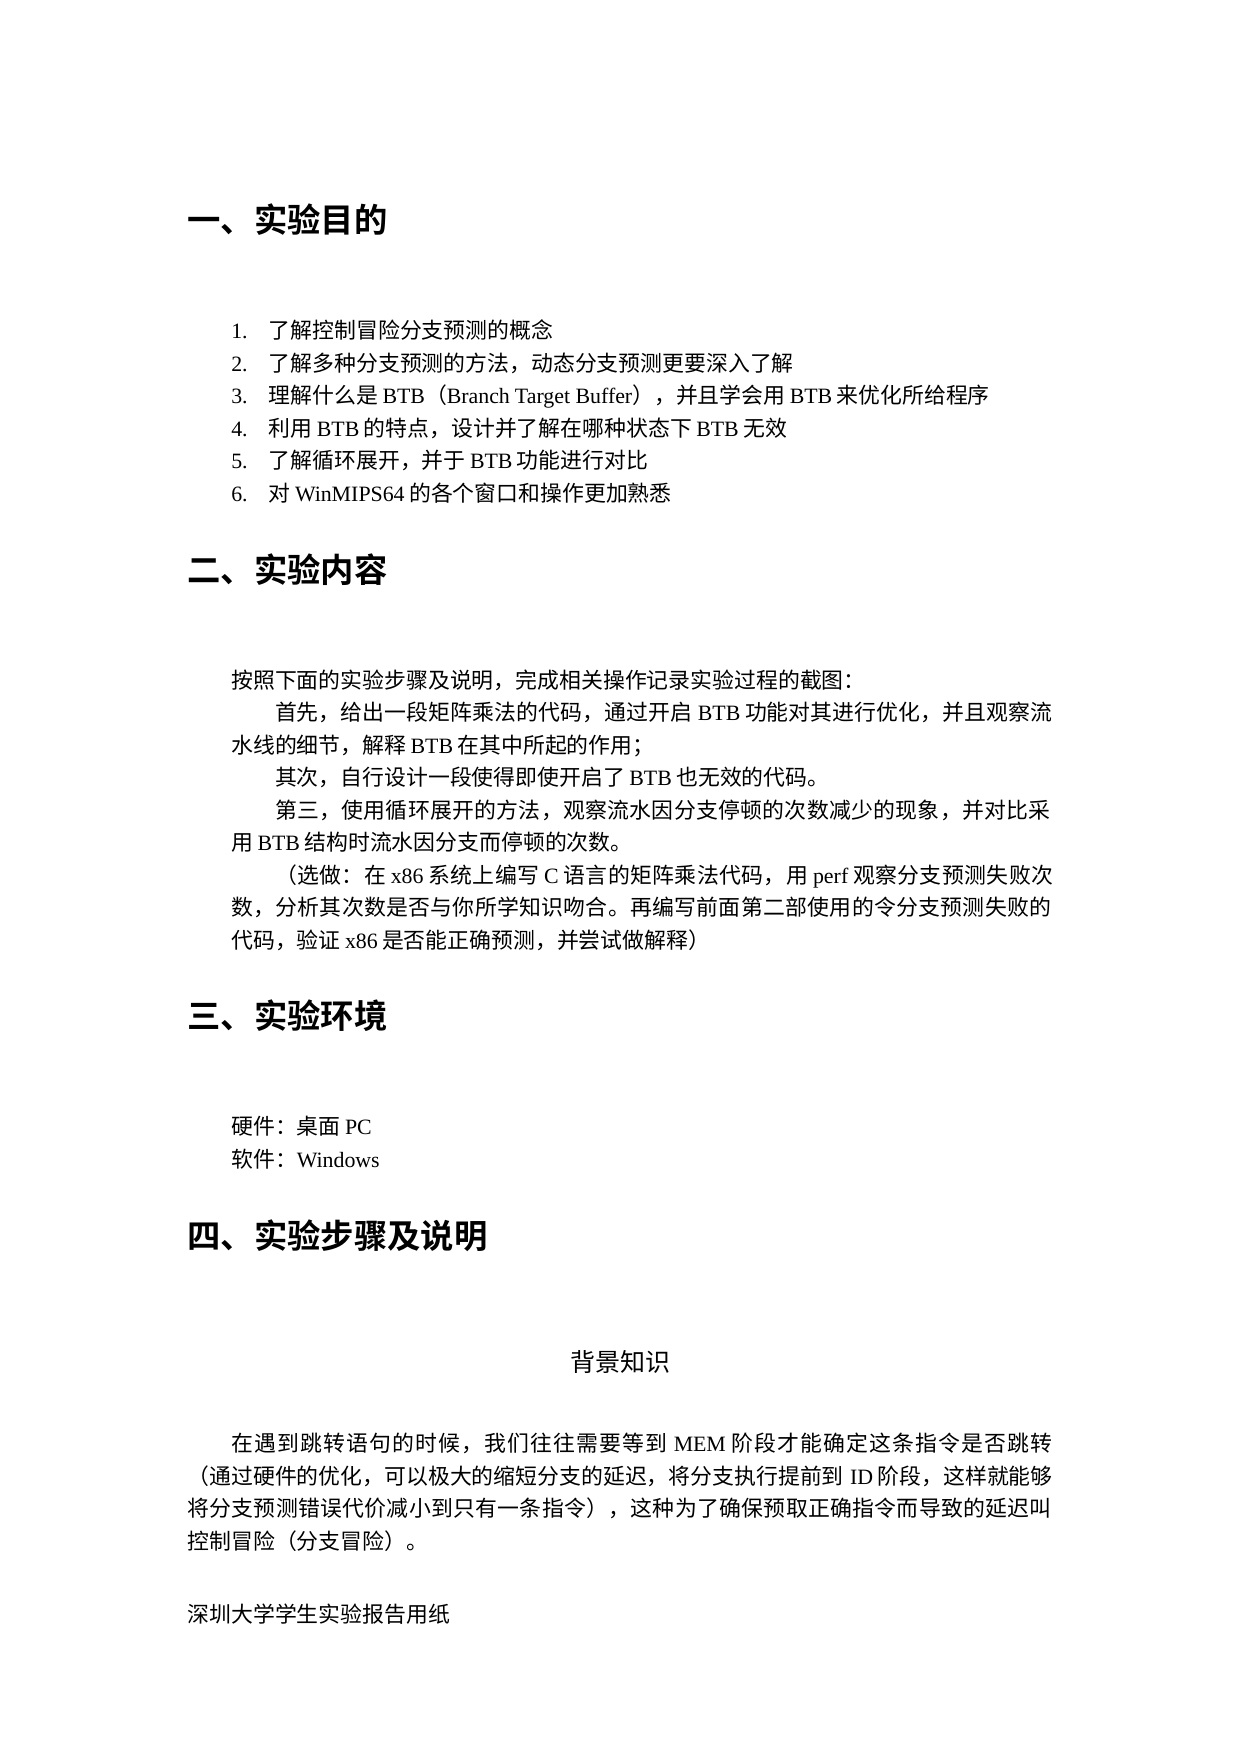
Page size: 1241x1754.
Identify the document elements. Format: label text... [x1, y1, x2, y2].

list 了解多种分支预测的方法，动态分支预测更要深入了解 [231, 345, 1053, 378]
text 首先，给出一段矩阵乘法的代码，通过开启BTB功能对其进行优化，并且观察流水线的细节，解释BTB在其中所起的作用； [231, 695, 1053, 760]
subtitle 三、实验环境 [187, 982, 1053, 1047]
text 在遇到跳转语句的时候，我们往往需要等到MEM阶段才能确定这条指令是否跳转（通过硬件的优化，可以极大的缩短分支的延迟，将分支执行提前到ID阶段，这样就能够将分支预测错误代价减小到只有一条指令），这种为了确保预取正确指令而导致的延迟叫控制冒险（分支冒险）。 [187, 1426, 1053, 1556]
text 第三，使用循环展开的方法，观察流水因分支停顿的次数减少的现象，并对比采用BTB结构时流水因分支而停顿的次数。 [231, 792, 1053, 857]
text 背景知识 [187, 1328, 1053, 1393]
list 利用BTB的特点，设计并了解在哪种状态下BTB无效 [231, 410, 1053, 443]
subtitle 二、实验内容 [187, 535, 1053, 600]
text 软件：Windows [187, 1141, 1053, 1174]
text 硬件：桌面PC [187, 1109, 1053, 1141]
list 对WinMIPS64的各个窗口和操作更加熟悉 [231, 475, 1053, 508]
subtitle 四、实验步骤及说明 [187, 1201, 1053, 1266]
text （选做：在x86系统上编写C语言的矩阵乘法代码，用perf观察分支预测失败次数，分析其次数是否与你所学知识吻合。再编写前面第二部使用的令分支预测失败的代码，验证x86是否能正确预测，并尝试做解释） [231, 857, 1053, 955]
subtitle 一、实验目的 [187, 186, 1053, 251]
text 按照下面的实验步骤及说明，完成相关操作记录实验过程的截图： [187, 662, 1053, 695]
list 了解循环展开，并于BTB功能进行对比 [231, 443, 1053, 475]
text 其次，自行设计一段使得即使开启了BTB也无效的代码。 [231, 760, 1053, 792]
list 了解控制冒险分支预测的概念 [231, 313, 1053, 345]
list 理解什么是BTB（Branch Target Buffer），并且学会用BTB来优化所给程序 [231, 378, 1053, 410]
